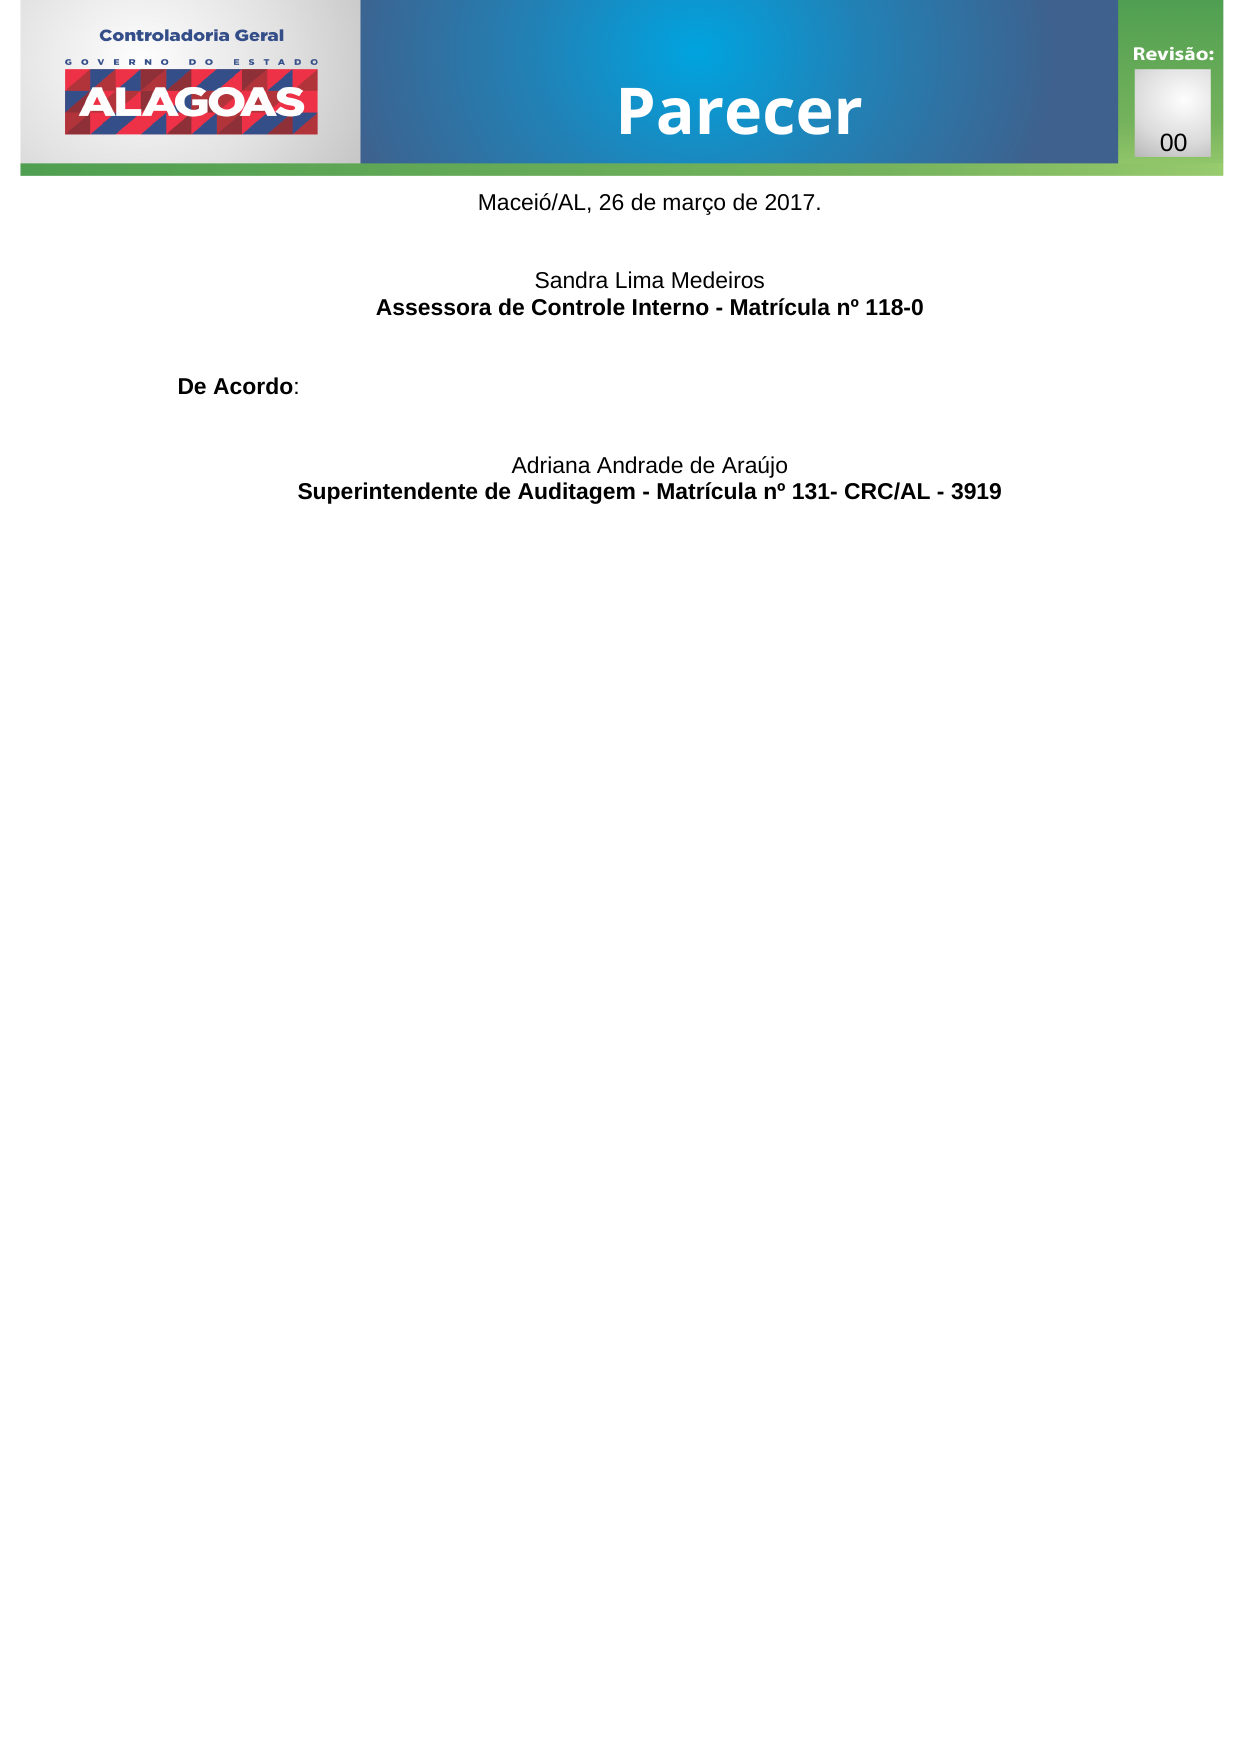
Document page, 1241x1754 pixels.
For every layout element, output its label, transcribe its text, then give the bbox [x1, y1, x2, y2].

text Adriana Andrade de Araújo [177, 452, 1122, 478]
picture [631, 96, 642, 110]
text Maceió/AL, 26 de março de 2017. [177, 188, 1122, 215]
text De Acordo: [177, 373, 1122, 399]
picture [20, 0, 1224, 176]
text Assessora de Controle Interno - Matrícula nº 118-0 [177, 294, 1122, 320]
picture [668, 119, 680, 128]
text Superintendente de Auditagem - Matrícula nº 131- CRC/AL - 3919 [177, 478, 1122, 505]
text Sandra Lima Medeiros [177, 267, 1122, 294]
